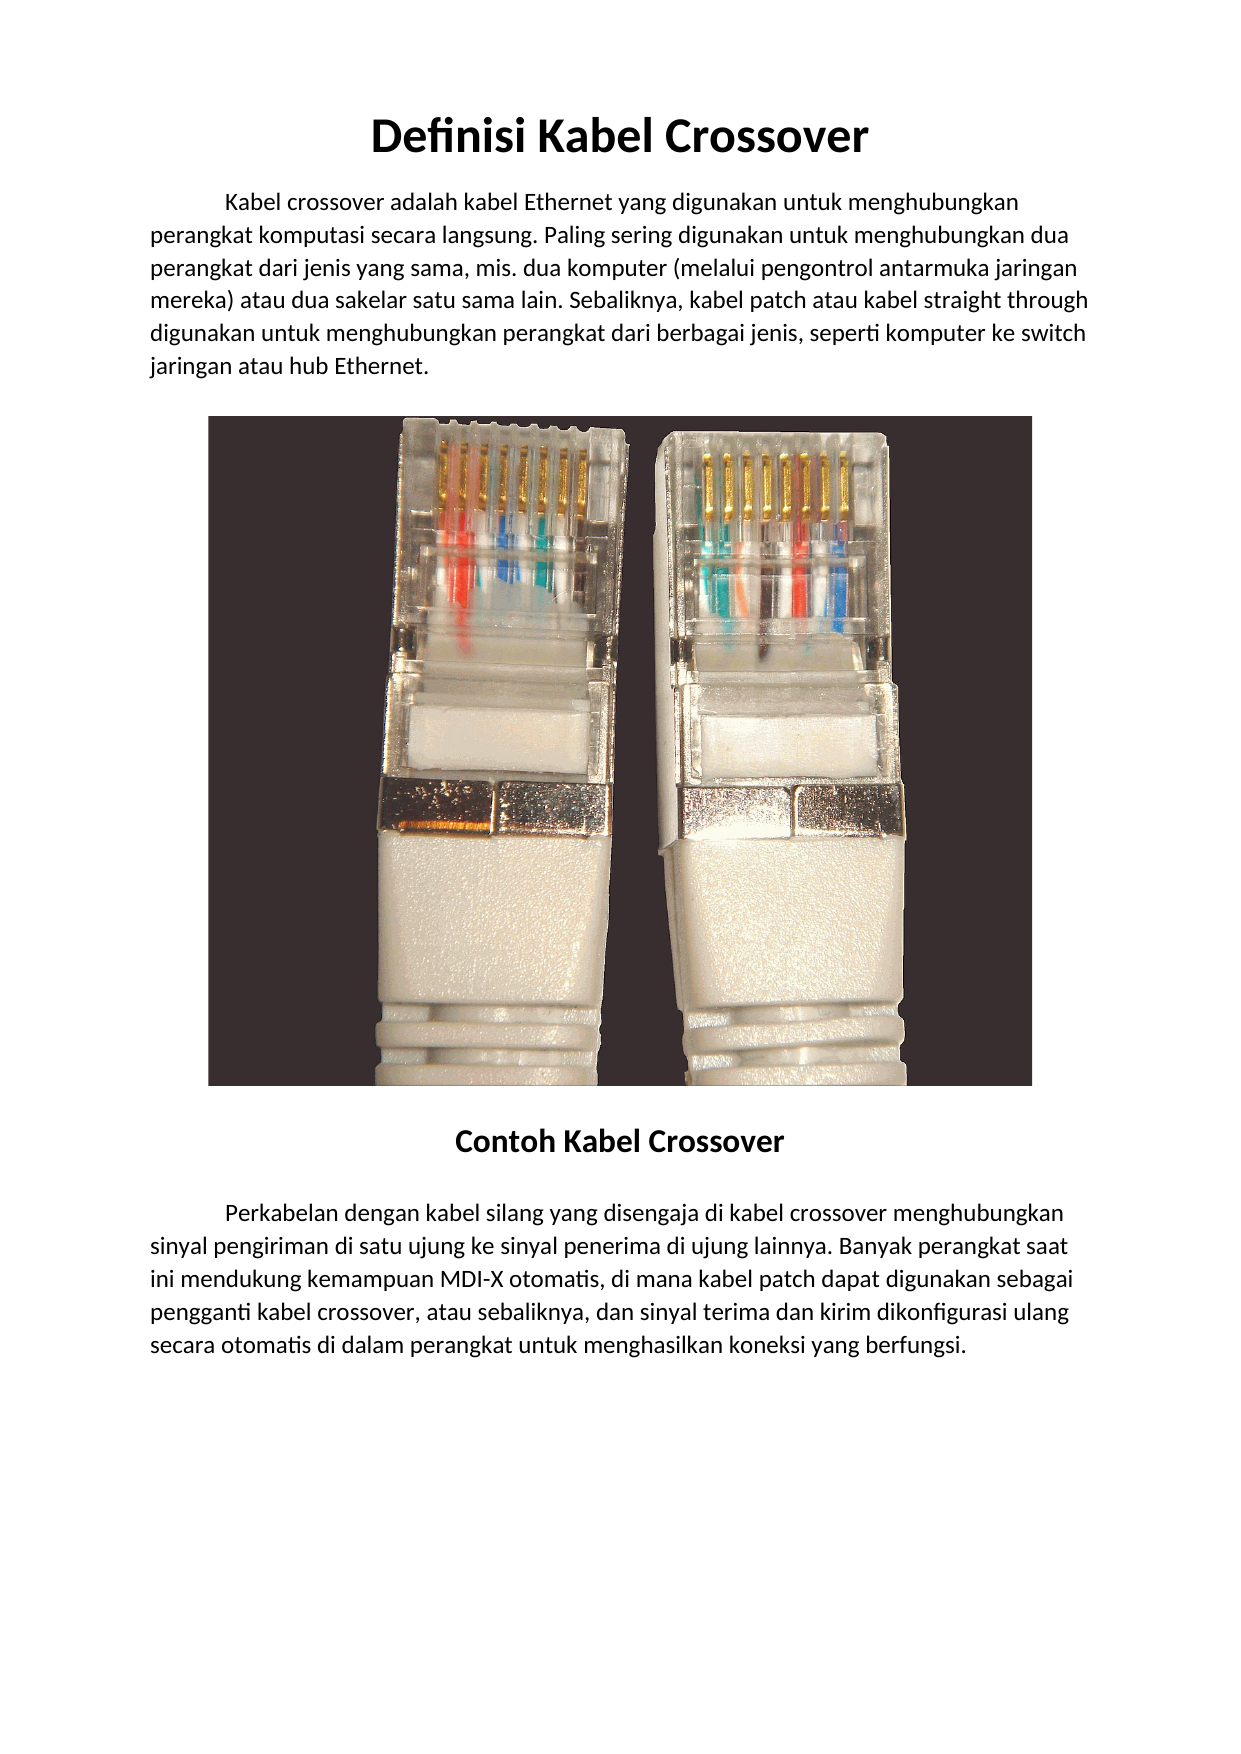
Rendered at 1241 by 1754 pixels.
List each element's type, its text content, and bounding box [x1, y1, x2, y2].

picture [208, 416, 1033, 1086]
list Perkabelan dengan kabel silang yang disengaja di kabel crossover menghubungkan sinyal pengiriman di satu ujung ke sinyal penerima di ujung lainnya. Banyak perangkat saat ini mendukung kemampuan MDI-X otomatis, di mana kabel patch dapat digunakan sebagai pengganti kabel crossover, atau sebaliknya, dan sinyal terima dan kirim dikonfigurasi ulang secara otomatis di dalam perangkat untuk menghasilkan koneksi yang berfungsi. [150, 1197, 1090, 1359]
list Contoh Kabel Crossover [150, 1120, 1090, 1161]
text Definisi Kabel Crossover [150, 103, 1090, 164]
list Kabel crossover adalah kabel Ethernet yang digunakan untuk menghubungkan perangkat komputasi secara langsung. Paling sering digunakan untuk menghubungkan dua perangkat dari jenis yang sama, mis. dua komputer (melalui pengontrol antarmuka jaringan mereka) atau dua sakelar satu sama lain. Sebaliknya, kabel patch atau kabel straight through digunakan untuk menghubungkan perangkat dari berbagai jenis, seperti komputer ke switch jaringan atau hub Ethernet. [150, 186, 1090, 381]
